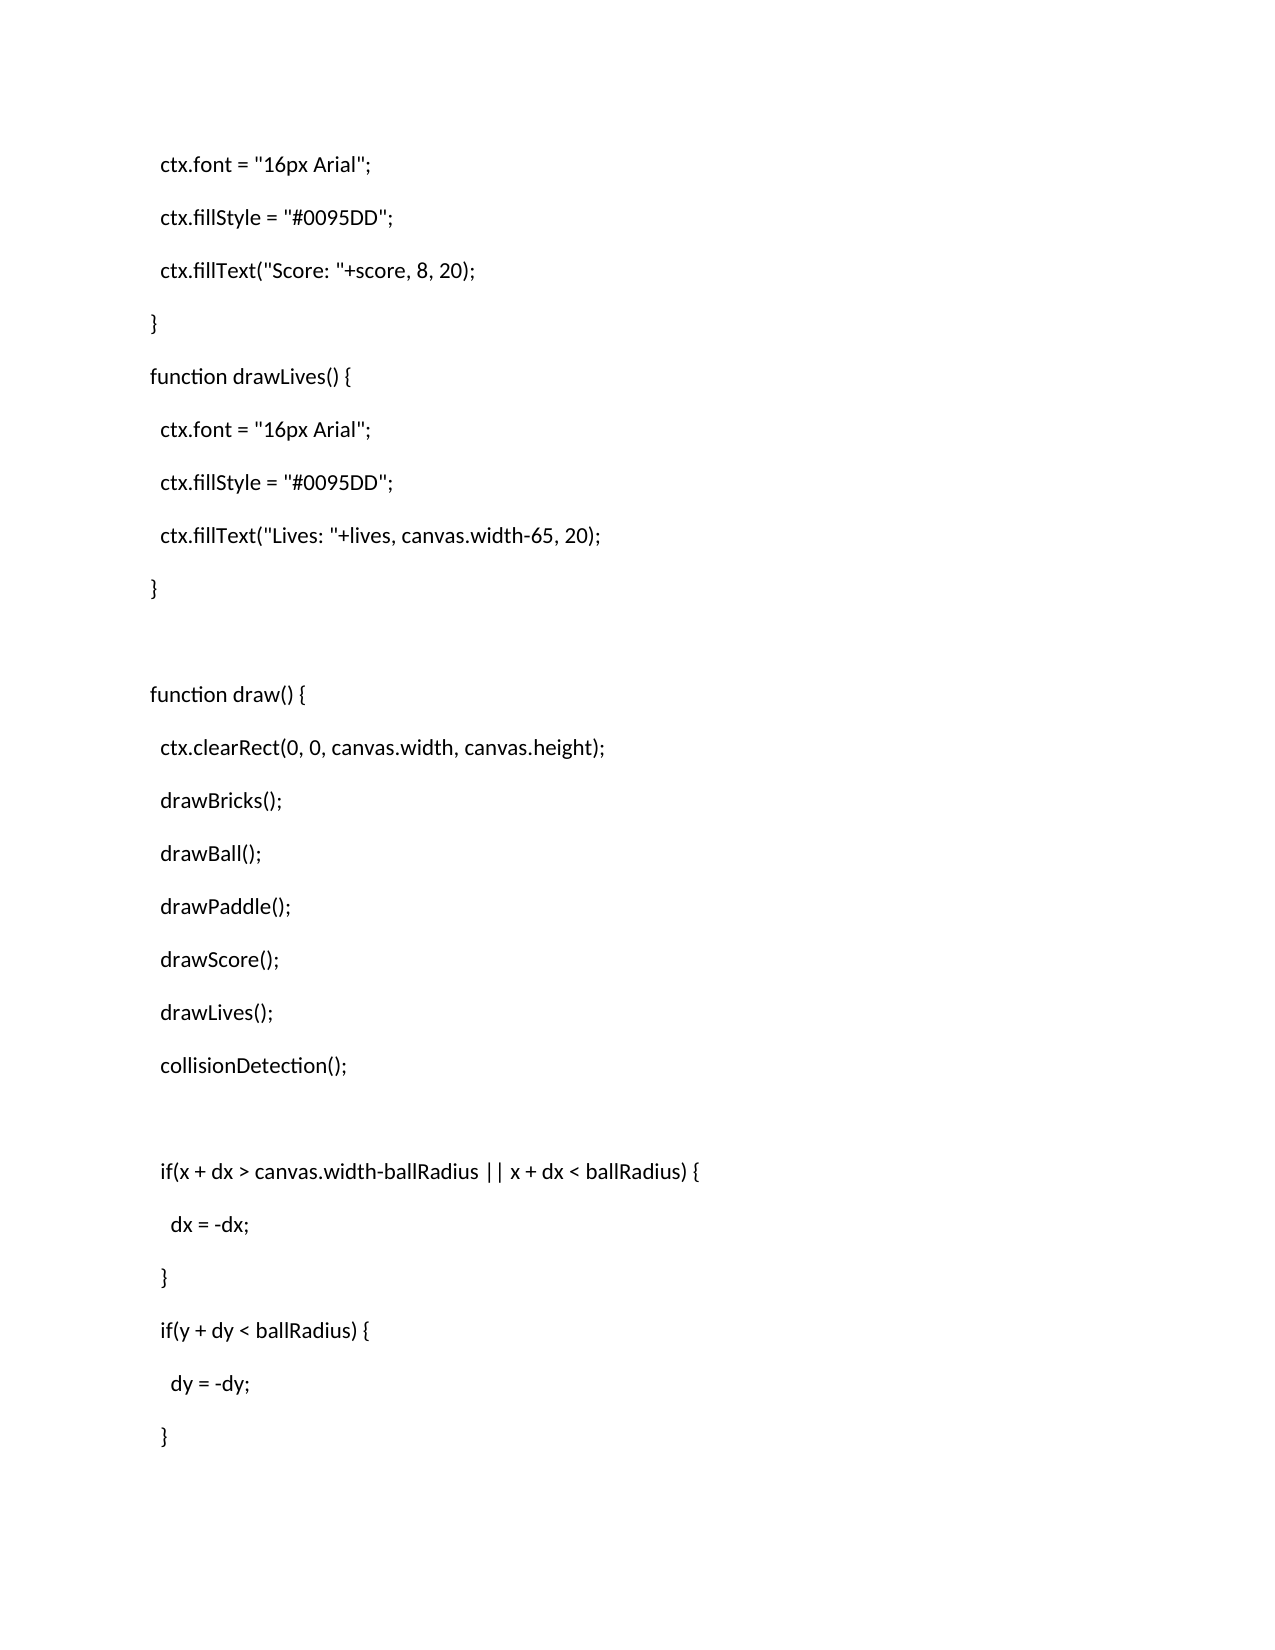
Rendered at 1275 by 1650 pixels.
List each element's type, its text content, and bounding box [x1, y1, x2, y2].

text if(x + dx > canvas.width-ballRadius || x + dx < ballRadius) { [150, 1157, 1125, 1185]
text drawBall(); [150, 839, 1125, 867]
text ctx.font = "16px Arial"; [150, 415, 1125, 443]
text ctx.fillStyle = "#0095DD"; [150, 468, 1125, 496]
text } [150, 574, 1125, 602]
text collisionDetection(); [150, 1051, 1125, 1079]
text ctx.fillStyle = "#0095DD"; [150, 203, 1125, 231]
text function draw() { [150, 680, 1125, 708]
text ctx.clearRect(0, 0, canvas.width, canvas.height); [150, 733, 1125, 761]
text } [150, 1422, 1125, 1451]
text } [150, 1263, 1125, 1291]
text dx = -dx; [150, 1210, 1125, 1238]
text ctx.fillText("Lives: "+lives, canvas.width-65, 20); [150, 521, 1125, 549]
text if(y + dy < ballRadius) { [150, 1316, 1125, 1344]
text ctx.font = "16px Arial"; [150, 150, 1125, 178]
text function drawLives() { [150, 362, 1125, 390]
text drawScore(); [150, 945, 1125, 973]
text } [150, 309, 1125, 337]
text dy = -dy; [150, 1369, 1125, 1397]
text drawBricks(); [150, 786, 1125, 814]
text drawLives(); [150, 998, 1125, 1026]
text drawPaddle(); [150, 892, 1125, 920]
text ctx.fillText("Score: "+score, 8, 20); [150, 256, 1125, 284]
